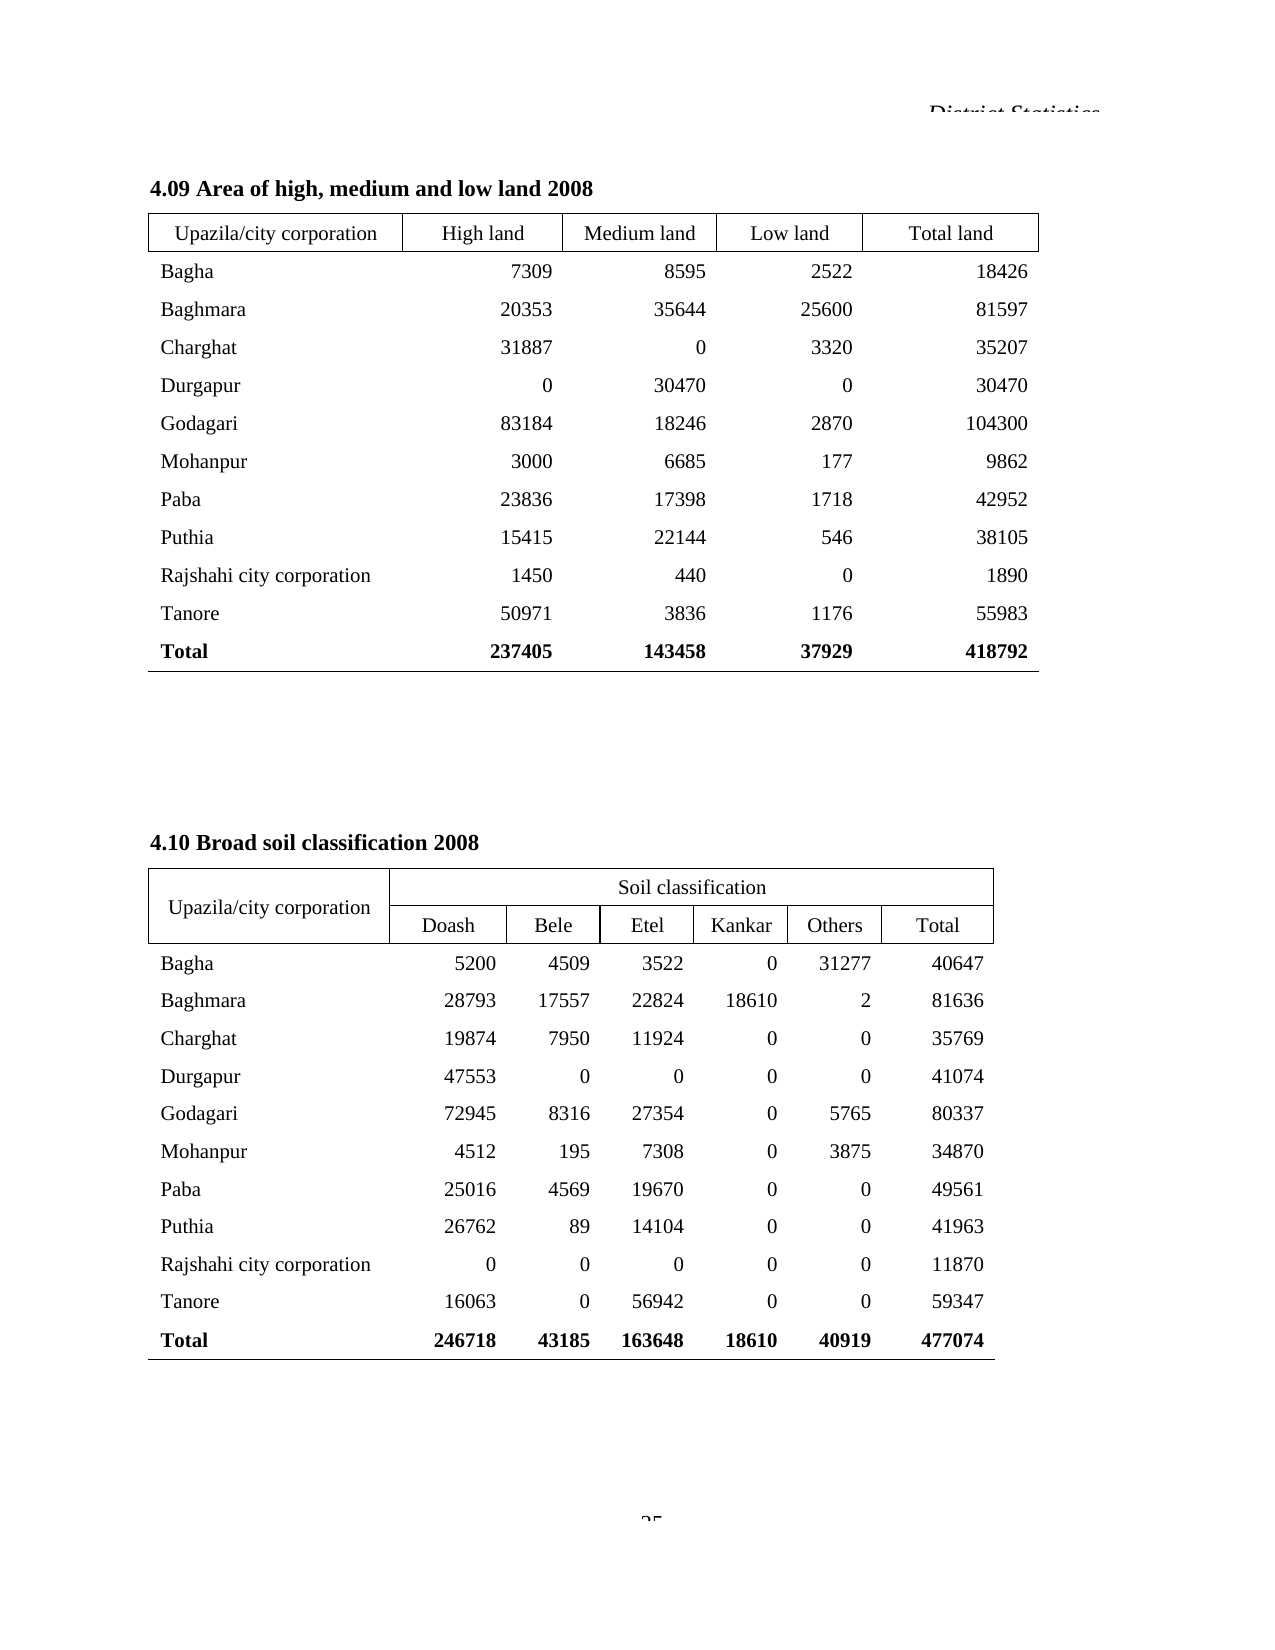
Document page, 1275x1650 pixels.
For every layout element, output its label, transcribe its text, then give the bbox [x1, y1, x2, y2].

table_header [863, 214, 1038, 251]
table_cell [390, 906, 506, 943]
list Area of high, medium and low land 2008 [150, 174, 1210, 201]
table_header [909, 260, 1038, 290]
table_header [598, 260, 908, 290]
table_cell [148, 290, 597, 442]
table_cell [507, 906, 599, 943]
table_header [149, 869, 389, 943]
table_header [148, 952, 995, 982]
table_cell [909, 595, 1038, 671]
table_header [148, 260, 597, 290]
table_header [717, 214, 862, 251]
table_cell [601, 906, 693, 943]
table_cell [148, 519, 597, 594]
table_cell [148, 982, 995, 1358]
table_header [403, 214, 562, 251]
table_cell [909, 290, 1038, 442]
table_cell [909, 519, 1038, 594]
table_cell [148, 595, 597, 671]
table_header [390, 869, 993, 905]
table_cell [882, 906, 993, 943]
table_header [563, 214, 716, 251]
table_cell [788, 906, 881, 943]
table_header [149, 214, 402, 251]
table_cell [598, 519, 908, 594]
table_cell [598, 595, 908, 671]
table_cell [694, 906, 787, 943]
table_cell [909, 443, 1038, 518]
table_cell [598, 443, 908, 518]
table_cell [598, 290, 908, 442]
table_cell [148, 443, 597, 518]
list Broad soil classification 2008 [150, 829, 1210, 855]
